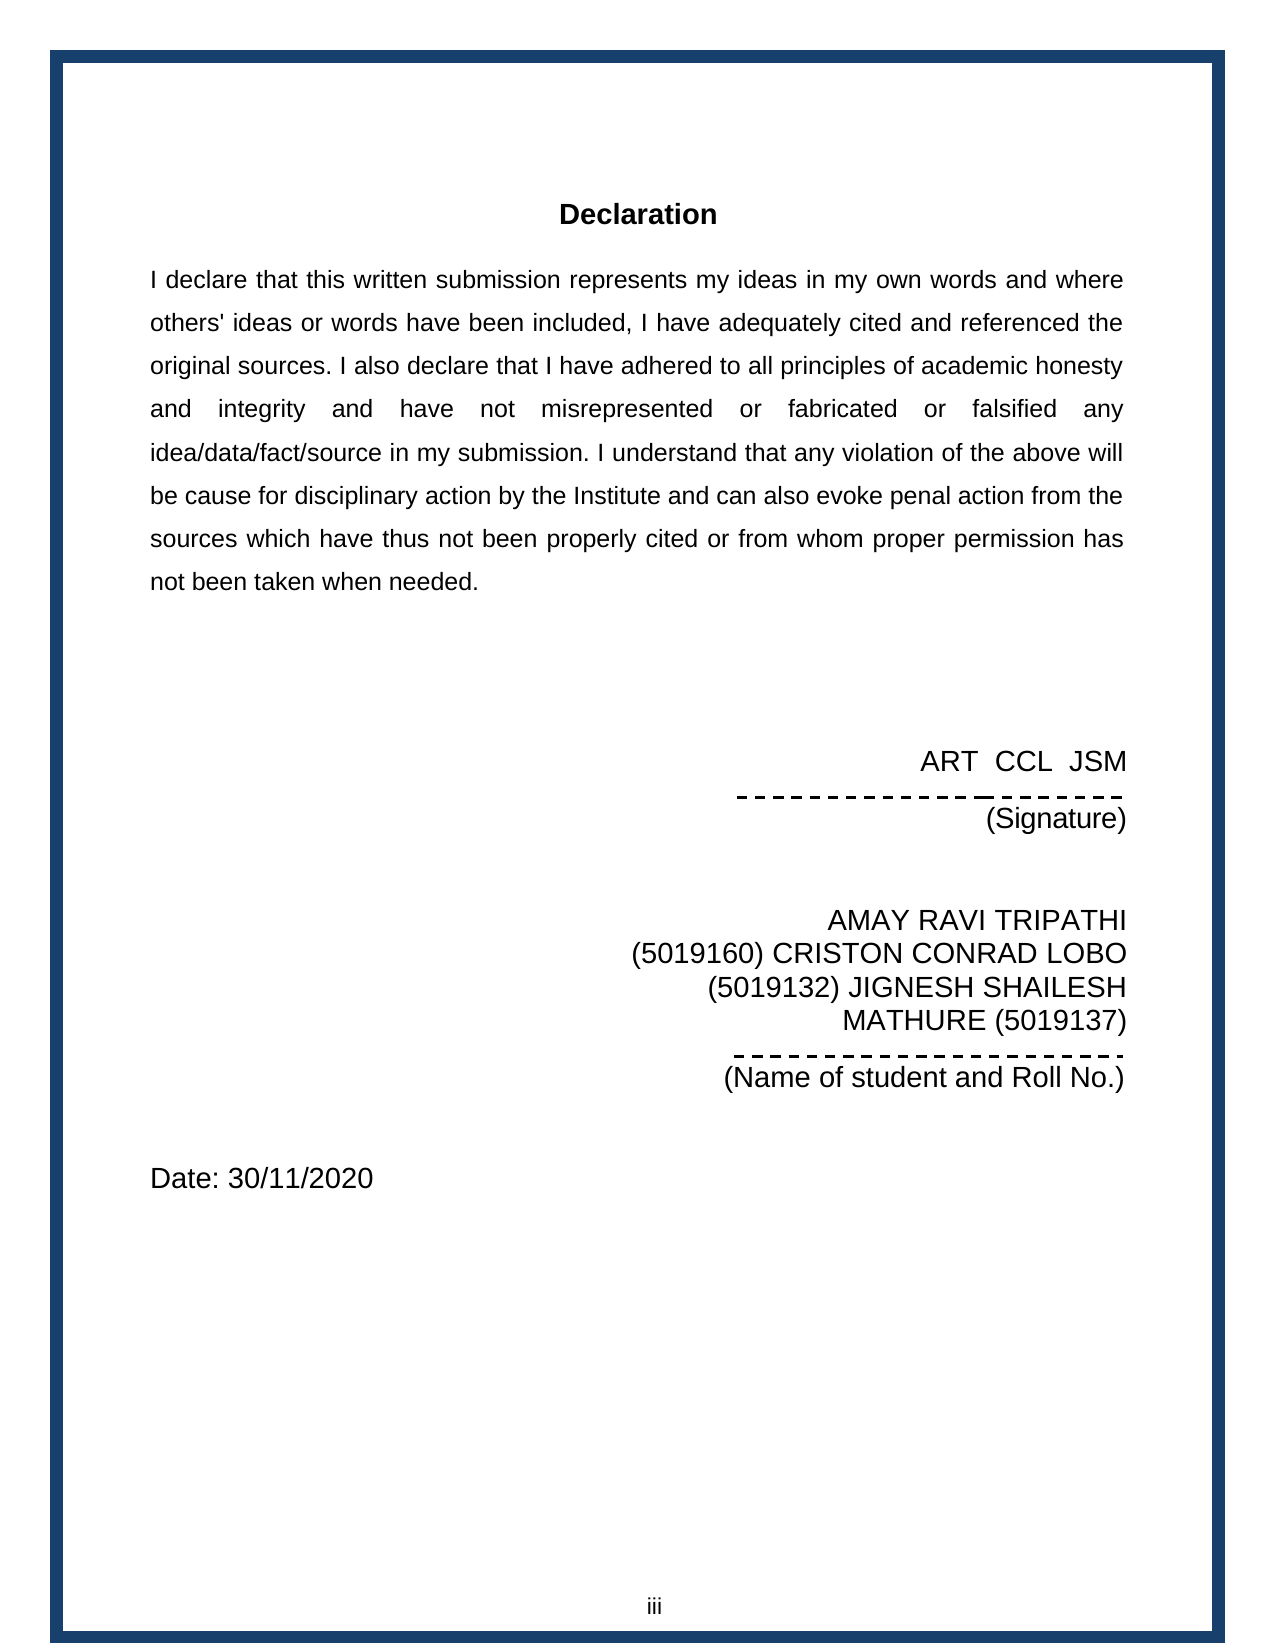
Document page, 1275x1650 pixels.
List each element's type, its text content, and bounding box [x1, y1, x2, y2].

text Date: 30/11/2020 [150, 1161, 1181, 1194]
text (Signature) [127, 802, 1127, 835]
text I declare that this written submission represents my ideas in my own words and where others' ideas or words have been included, I have adequately cited and referenced the original sources. I also declare that I have adhered to all principles of academic honesty and integrity and have not misrepresented or fabricated or falsified any idea/data/fact/source in my submission. I understand that any violation of the above will be cause for disciplinary action by the Institute and can also evoke penal action from the sources which have thus not been properly cited or from whom proper permission has not been taken when needed. [150, 265, 1125, 596]
text ART CCL JSM [127, 744, 1127, 778]
text AMAY RAVI TRIPATHI (5019160) CRISTON CONRAD LOBO (5019132) JIGNESH SHAILESH MATHURE (5019137) [557, 902, 1127, 1037]
text (Name of student and Roll No.) [723, 1061, 1181, 1094]
text Declaration [136, 197, 1141, 231]
